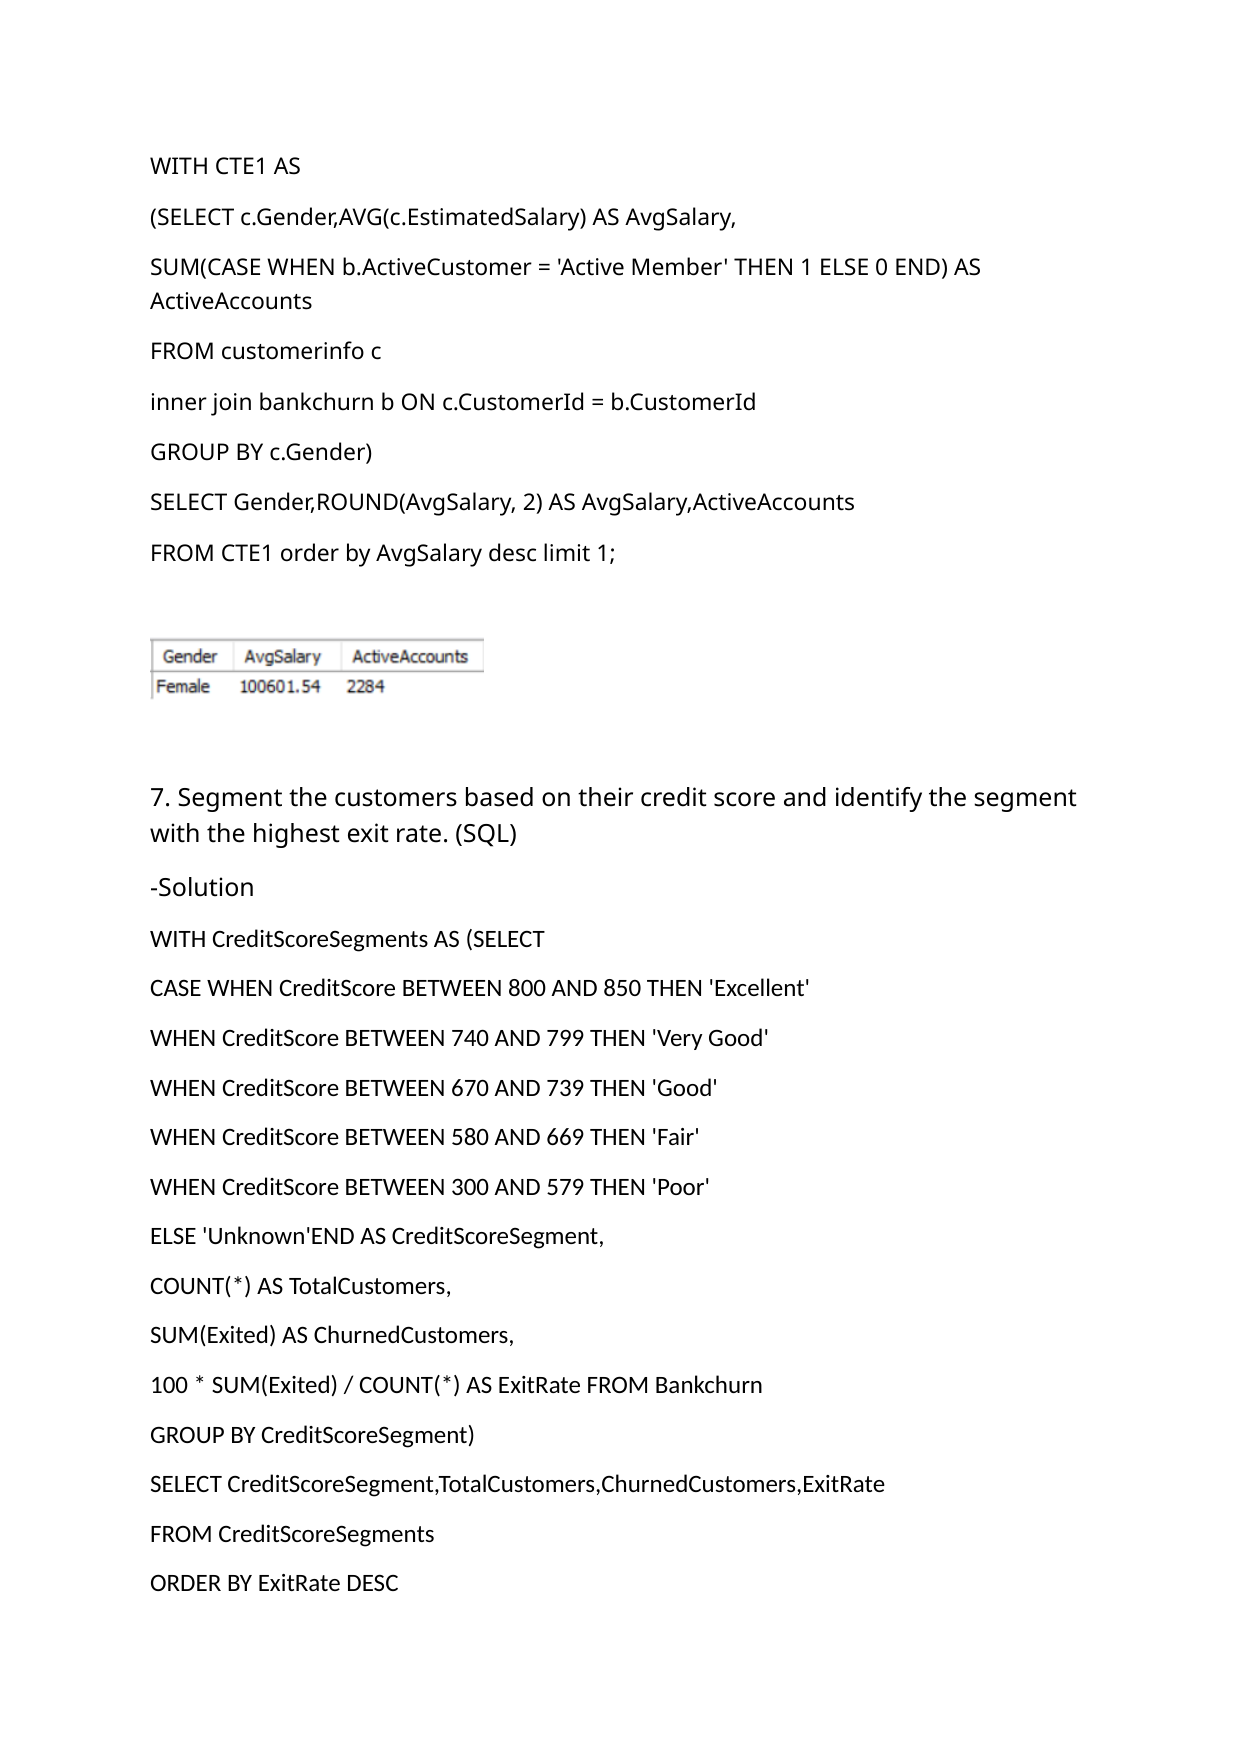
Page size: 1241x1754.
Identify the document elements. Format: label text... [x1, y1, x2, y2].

text WITH CTE1 AS [150, 150, 1090, 181]
text 100 * SUM(Exited) / COUNT(*) AS ExitRate FROM Bankchurn [150, 1369, 1090, 1400]
text ORDER BY ExitRate DESC [150, 1567, 1090, 1598]
text SELECT Gender,ROUND(AvgSalary, 2) AS AvgSalary,ActiveAccounts [150, 486, 1090, 517]
text 7. Segment the customers based on their credit score and identify the segment with the highest exit rate. (SQL) [150, 779, 1090, 850]
text SELECT CreditScoreSegment,TotalCustomers,ChurnedCustomers,ExitRate [150, 1468, 1090, 1499]
text WHEN CreditScore BETWEEN 300 AND 579 THEN 'Poor' [150, 1171, 1090, 1201]
text WHEN CreditScore BETWEEN 740 AND 799 THEN 'Very Good' [150, 1022, 1090, 1053]
text WHEN CreditScore BETWEEN 670 AND 739 THEN 'Good' [150, 1072, 1090, 1102]
text COUNT(*) AS TotalCustomers, [150, 1270, 1090, 1301]
text (SELECT c.Gender,AVG(c.EstimatedSalary) AS AvgSalary, [150, 200, 1090, 232]
text GROUP BY c.Gender) [150, 436, 1090, 467]
text GROUP BY CreditScoreSegment) [150, 1419, 1090, 1449]
text FROM customerinfo c [150, 335, 1090, 366]
text CASE WHEN CreditScore BETWEEN 800 AND 850 THEN 'Excellent' [150, 972, 1090, 1003]
text inner join bankchurn b ON c.CustomerId = b.CustomerId [150, 385, 1090, 417]
picture [150, 637, 484, 710]
text SUM(Exited) AS ChurnedCustomers, [150, 1319, 1090, 1350]
text ELSE 'Unknown'END AS CreditScoreSegment, [150, 1220, 1090, 1251]
text WITH CreditScoreSegments AS (SELECT [150, 923, 1090, 953]
text FROM CTE1 order by AvgSalary desc limit 1; [150, 537, 1090, 568]
text FROM CreditScoreSegments [150, 1518, 1090, 1548]
text WHEN CreditScore BETWEEN 580 AND 669 THEN 'Fair' [150, 1121, 1090, 1152]
text -Solution [150, 869, 1090, 903]
text SUM(CASE WHEN b.ActiveCustomer = 'Active Member' THEN 1 ELSE 0 END) AS ActiveAccounts [150, 251, 1090, 316]
